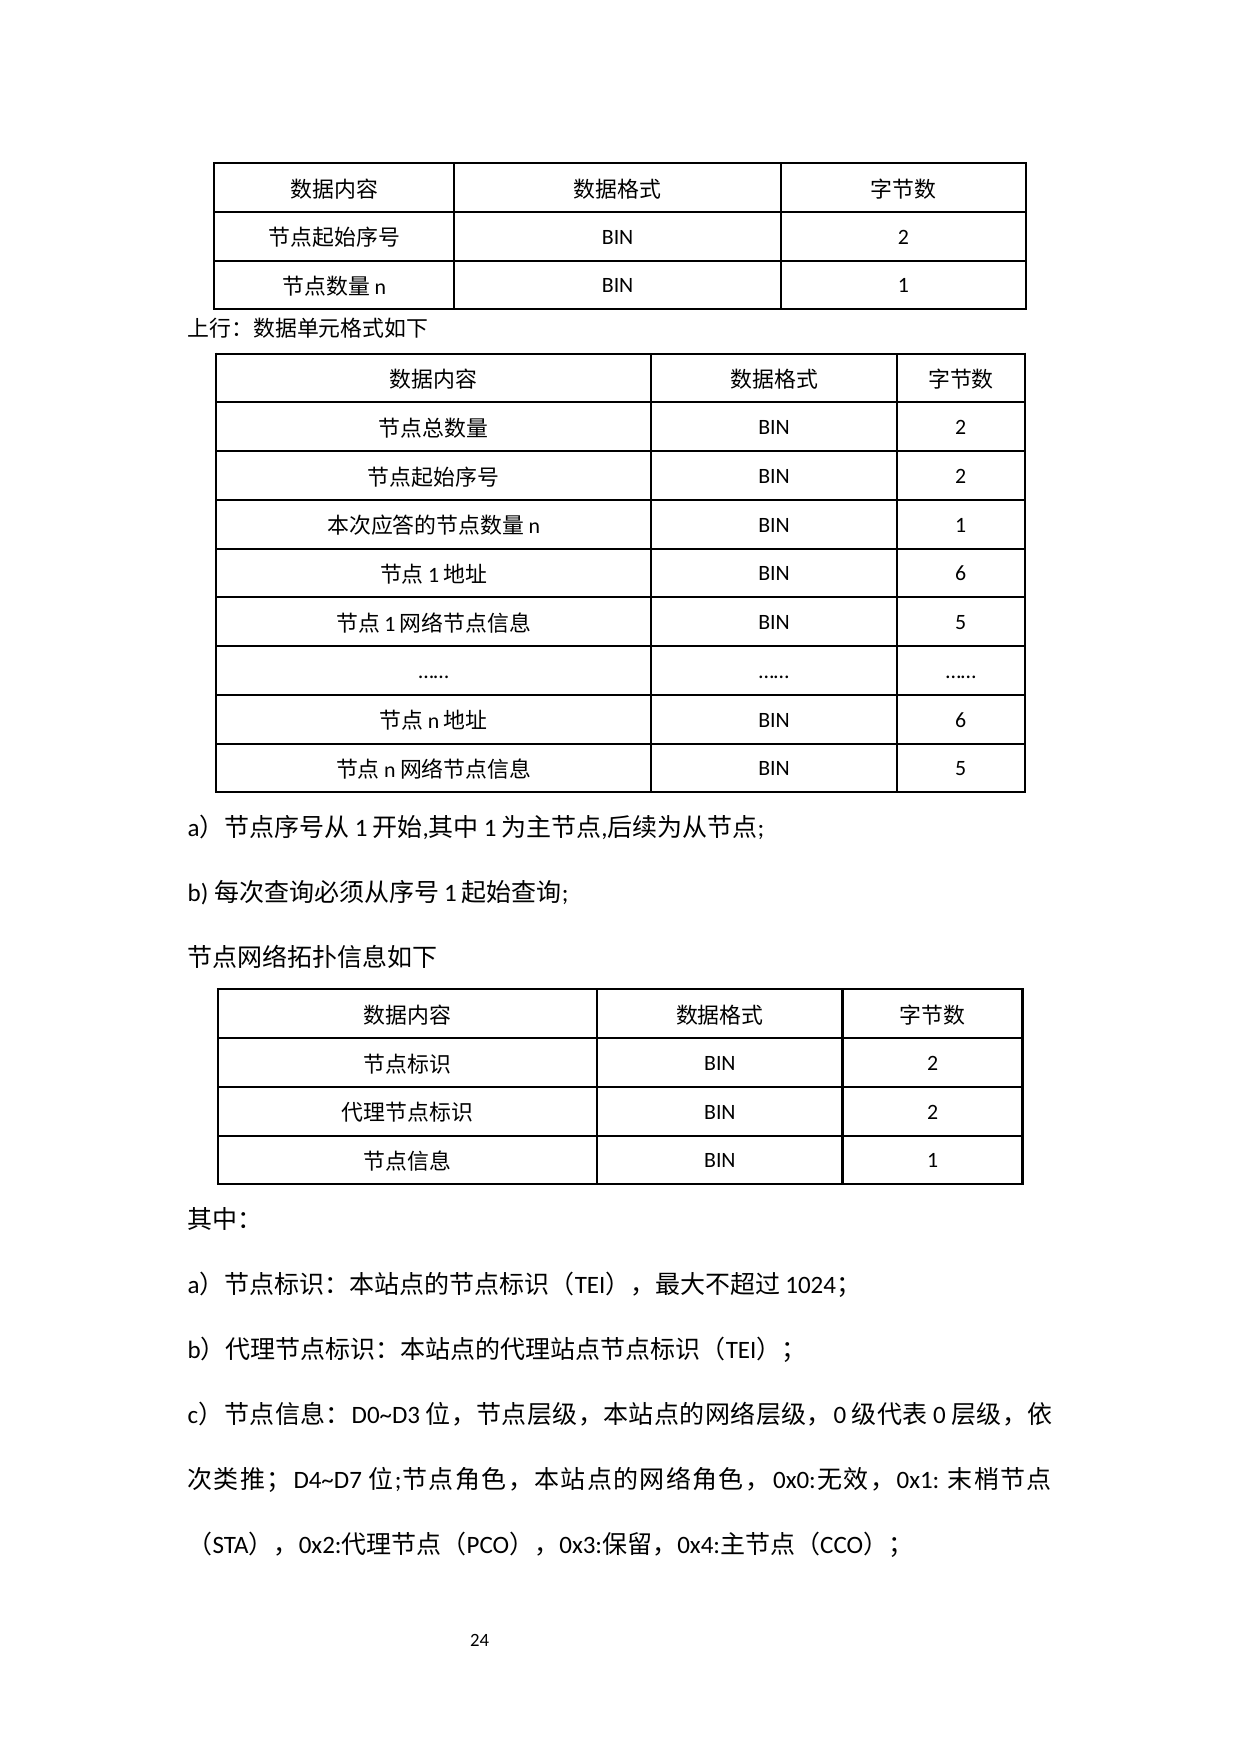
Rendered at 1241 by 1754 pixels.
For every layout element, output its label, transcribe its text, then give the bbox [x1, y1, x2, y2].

table_header 数据内容 [219, 990, 596, 1037]
text c）节点信息：D0~D3位，节点层级，本站点的网络层级，0级代表0层级，依次类推；D4~D7位;节点角色，本站点的网络角色，0x0:无效，0x1: 末梢节点（STA），0x2:代理节点（PCO），0x3:保留，0x4:主节点（CCO）； [187, 1380, 1053, 1575]
table_cell 节点信息 [219, 1137, 596, 1183]
text 上行：数据单元格式如下 [187, 310, 1053, 343]
table_cell 2 [898, 403, 1024, 450]
table_cell BIN [598, 1137, 841, 1183]
table_cell …… [652, 647, 896, 694]
table_cell 节点1地址 [217, 550, 650, 596]
table_cell BIN [652, 745, 896, 791]
table_cell BIN [652, 501, 896, 547]
table_cell …… [217, 647, 650, 694]
table_cell 节点总数量 [217, 403, 650, 450]
table_cell 6 [898, 696, 1024, 742]
table_cell 代理节点标识 [219, 1088, 596, 1134]
text 其中： [187, 1185, 1053, 1250]
table_header 数据格式 [598, 990, 841, 1037]
table_cell BIN [652, 696, 896, 742]
table_cell BIN [455, 213, 780, 259]
table_cell BIN [652, 452, 896, 499]
table_header 字节数 [844, 990, 1021, 1037]
table_cell 节点n网络节点信息 [217, 745, 650, 791]
table_header 数据内容 [217, 355, 650, 401]
table_header 数据内容 [215, 164, 453, 211]
table_cell 2 [844, 1088, 1021, 1134]
table_cell 5 [898, 745, 1024, 791]
table_cell 节点起始序号 [217, 452, 650, 499]
table_header 数据格式 [652, 355, 896, 401]
table_cell 节点1网络节点信息 [217, 598, 650, 645]
table_cell BIN [598, 1088, 841, 1134]
table_cell 1 [782, 262, 1025, 308]
table_cell BIN [455, 262, 780, 308]
text 节点网络拓扑信息如下 [187, 923, 1053, 988]
table_cell 节点数量n [215, 262, 453, 308]
table_cell 2 [844, 1039, 1021, 1086]
table_cell 节点n地址 [217, 696, 650, 742]
text b) 每次查询必须从序号1起始查询; [187, 858, 1053, 923]
table_cell 2 [782, 213, 1025, 259]
table_cell 节点起始序号 [215, 213, 453, 259]
table_cell BIN [652, 598, 896, 645]
table_cell BIN [652, 403, 896, 450]
table_cell 节点标识 [219, 1039, 596, 1086]
table_cell 本次应答的节点数量n [217, 501, 650, 547]
table_cell 2 [898, 452, 1024, 499]
table_header 数据格式 [455, 164, 780, 211]
text a）节点标识：本站点的节点标识（TEI），最大不超过1024； [187, 1250, 1053, 1315]
table_cell BIN [652, 550, 896, 596]
table_header 字节数 [898, 355, 1024, 401]
text b）代理节点标识：本站点的代理站点节点标识（TEI）； [187, 1315, 1053, 1380]
table_cell 6 [898, 550, 1024, 596]
table_header 字节数 [782, 164, 1025, 211]
table_cell 1 [844, 1137, 1021, 1183]
table_cell 1 [898, 501, 1024, 547]
table_cell …… [898, 647, 1024, 694]
table_cell 5 [898, 598, 1024, 645]
text a）节点序号从1开始,其中1为主节点,后续为从节点; [187, 793, 1053, 858]
table_cell BIN [598, 1039, 841, 1086]
